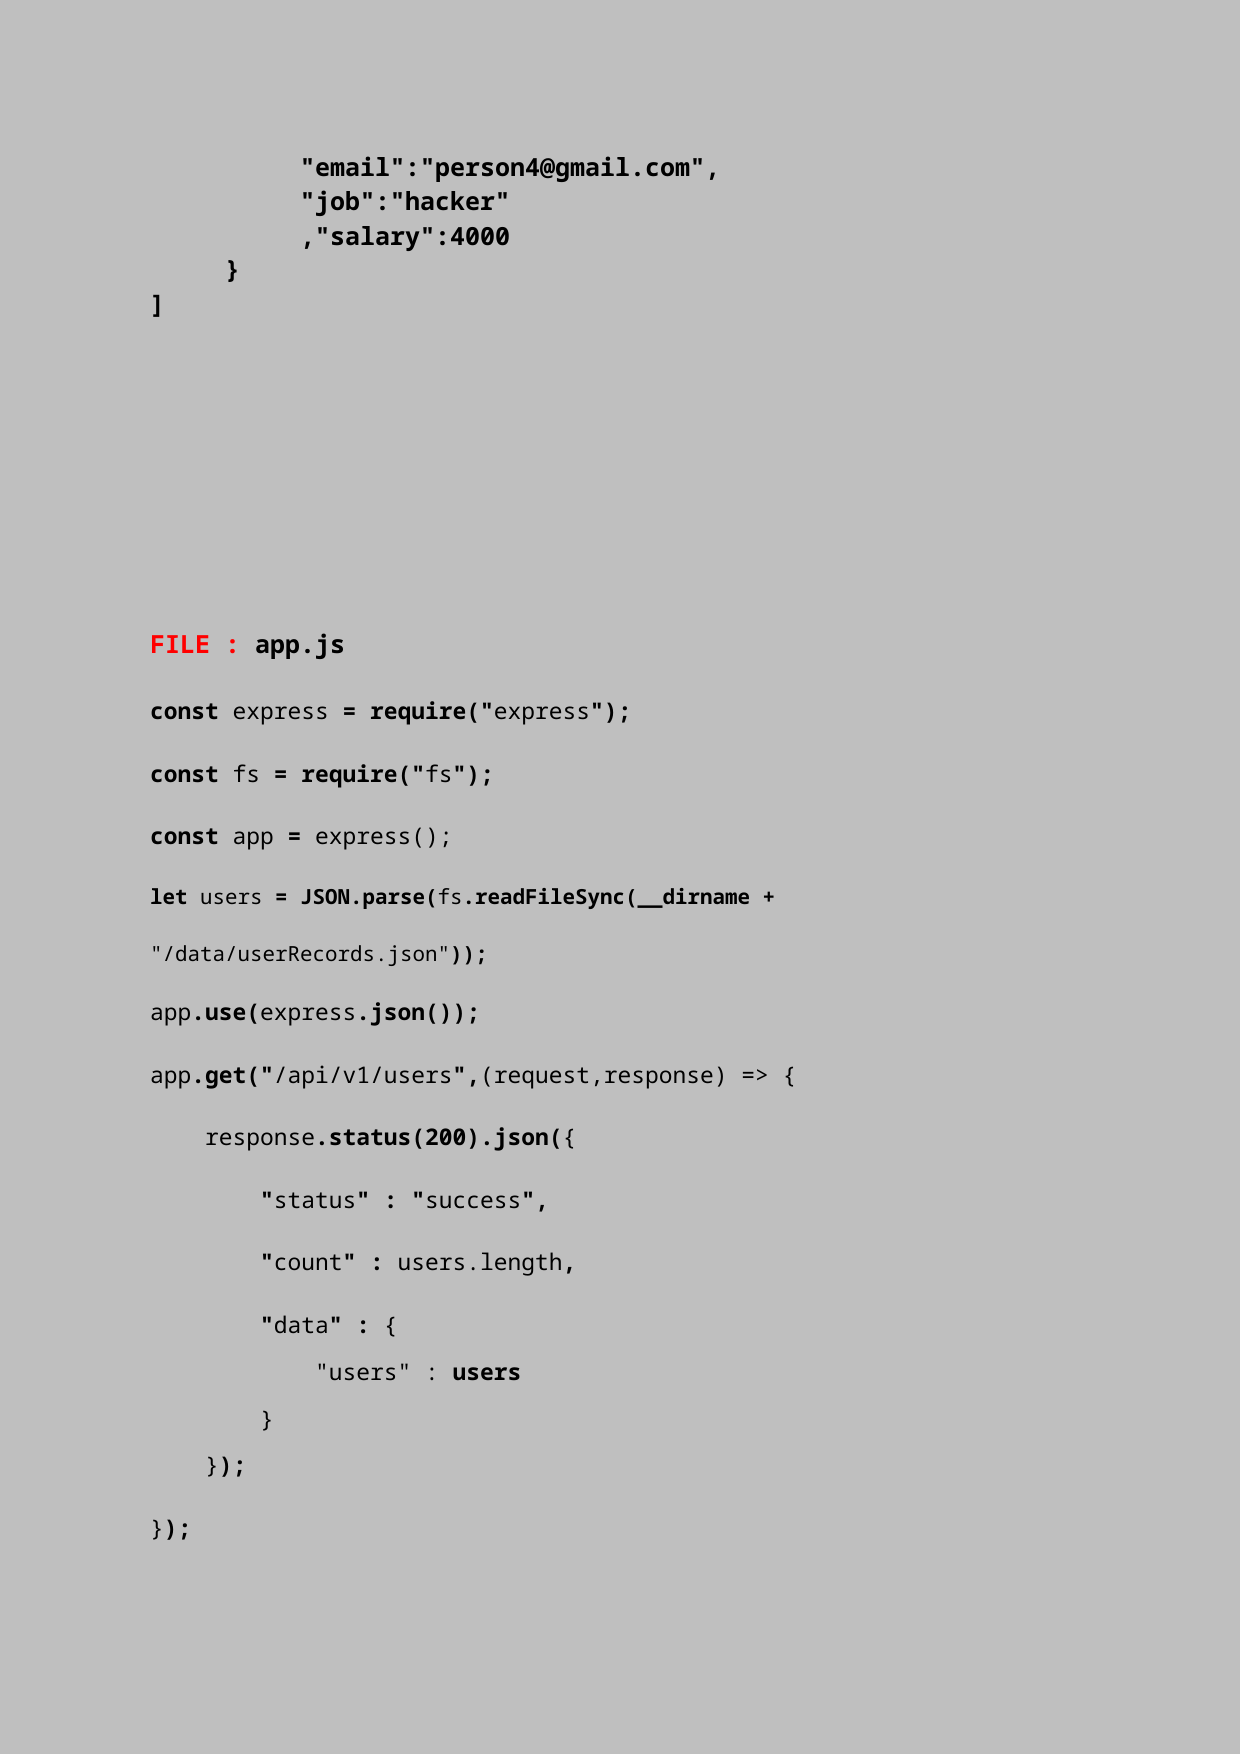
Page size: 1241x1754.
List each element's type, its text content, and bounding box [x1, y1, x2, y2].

text } [150, 1402, 1090, 1434]
text }); [150, 1512, 1090, 1543]
text }); [150, 1449, 1090, 1481]
text "job":"hacker" [225, 184, 1090, 218]
text response.status(200).json({ [150, 1121, 1090, 1152]
text "status" : "success", [150, 1184, 1090, 1215]
text FILE : app.js [150, 627, 1090, 661]
text const app = express(); [150, 820, 1090, 851]
text "users" : users [150, 1356, 1090, 1387]
text const express = require("express"); [150, 695, 1090, 726]
text "data" : { [150, 1309, 1090, 1340]
text const fs = require("fs"); [150, 757, 1090, 789]
text ,"salary":4000 [225, 218, 1090, 252]
text let users = JSON.parse(fs.readFileSync(__dirname + "/data/userRecords.json")); [150, 882, 1090, 968]
text app.get("/api/v1/users",(request,response) => { [150, 1059, 1090, 1090]
text ] [150, 286, 1090, 320]
text } [225, 252, 1090, 286]
text "count" : users.length, [150, 1246, 1090, 1277]
text app.use(express.json()); [150, 996, 1090, 1027]
text "email":"person4@gmail.com", [225, 150, 1090, 184]
